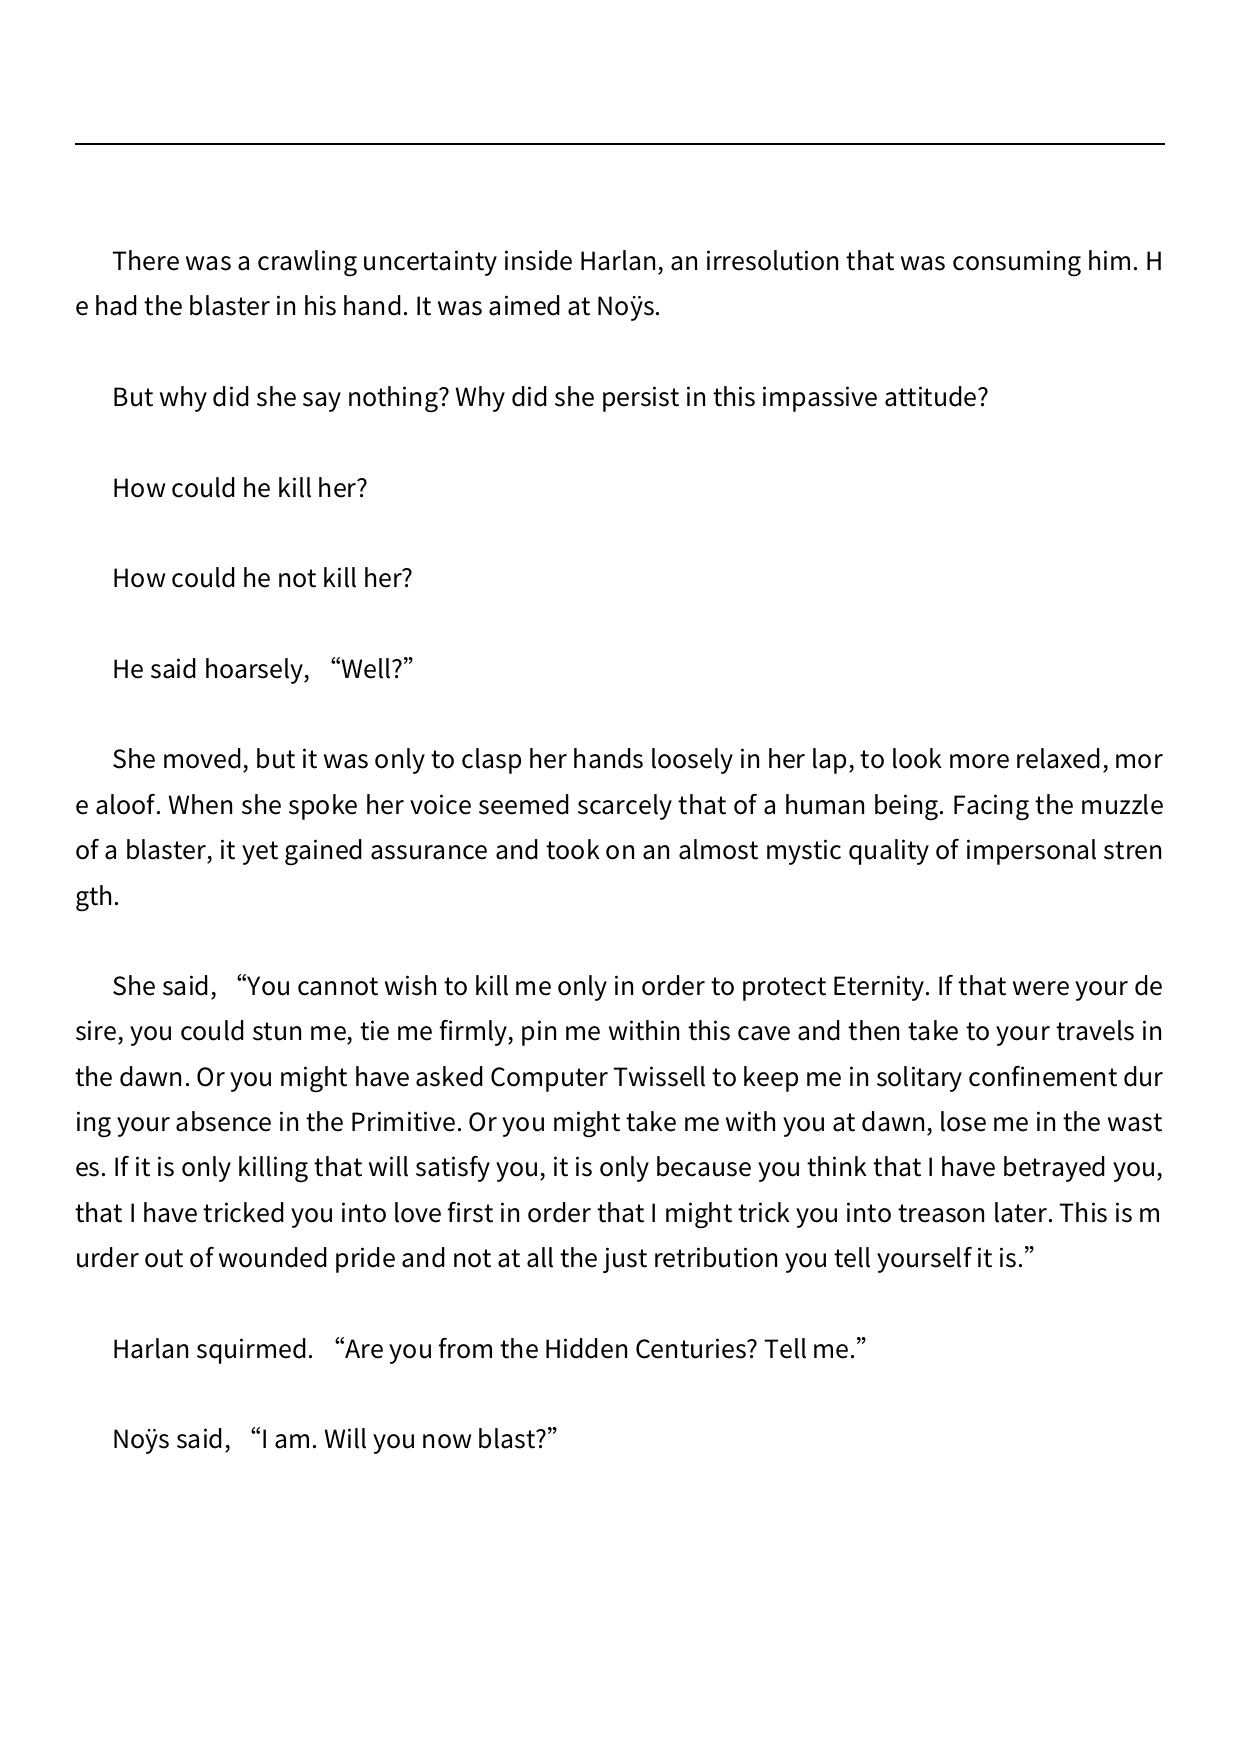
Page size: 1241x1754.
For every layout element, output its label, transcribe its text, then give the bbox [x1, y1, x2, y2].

text There was a crawling uncertainty inside Harlan, an irresolution that was consuming him. He had the blaster in his hand. It was aimed at Noÿs. [75, 237, 1165, 328]
text Harlan squirmed. “Are you from the Hidden Centuries? Tell me.” [75, 1324, 1165, 1370]
text How could he kill her? [75, 464, 1165, 509]
text But why did she say nothing? Why did she persist in this impassive attitude? [75, 373, 1165, 418]
text He said hoarsely, “Well?” [75, 645, 1165, 690]
text She said, “You cannot wish to kill me only in order to protect Eternity. If that were your desire, you could stun me, tie me firmly, pin me within this cave and then take to your travels in the dawn. Or you might have asked Computer Twissell to keep me in solitary confinement during your absence in the Primitive. Or you might take me with you at dawn, lose me in the wastes. If it is only killing that will satisfy you, it is only because you think that I have betrayed you, that I have tricked you into love first in order that I might trick you into treason later. This is murder out of wounded pride and not at all the just retribution you tell yourself it is.” [75, 962, 1165, 1279]
text Noÿs said, “I am. Will you now blast?” [75, 1415, 1165, 1461]
text How could he not kill her? [75, 554, 1165, 599]
text She moved, but it was only to clasp her hands loosely in her lap, to look more relaxed, more aloof. When she spoke her voice seemed scarcely that of a human being. Facing the muzzle of a blaster, it yet gained assurance and took on an almost mystic quality of impersonal strength. [75, 736, 1165, 917]
